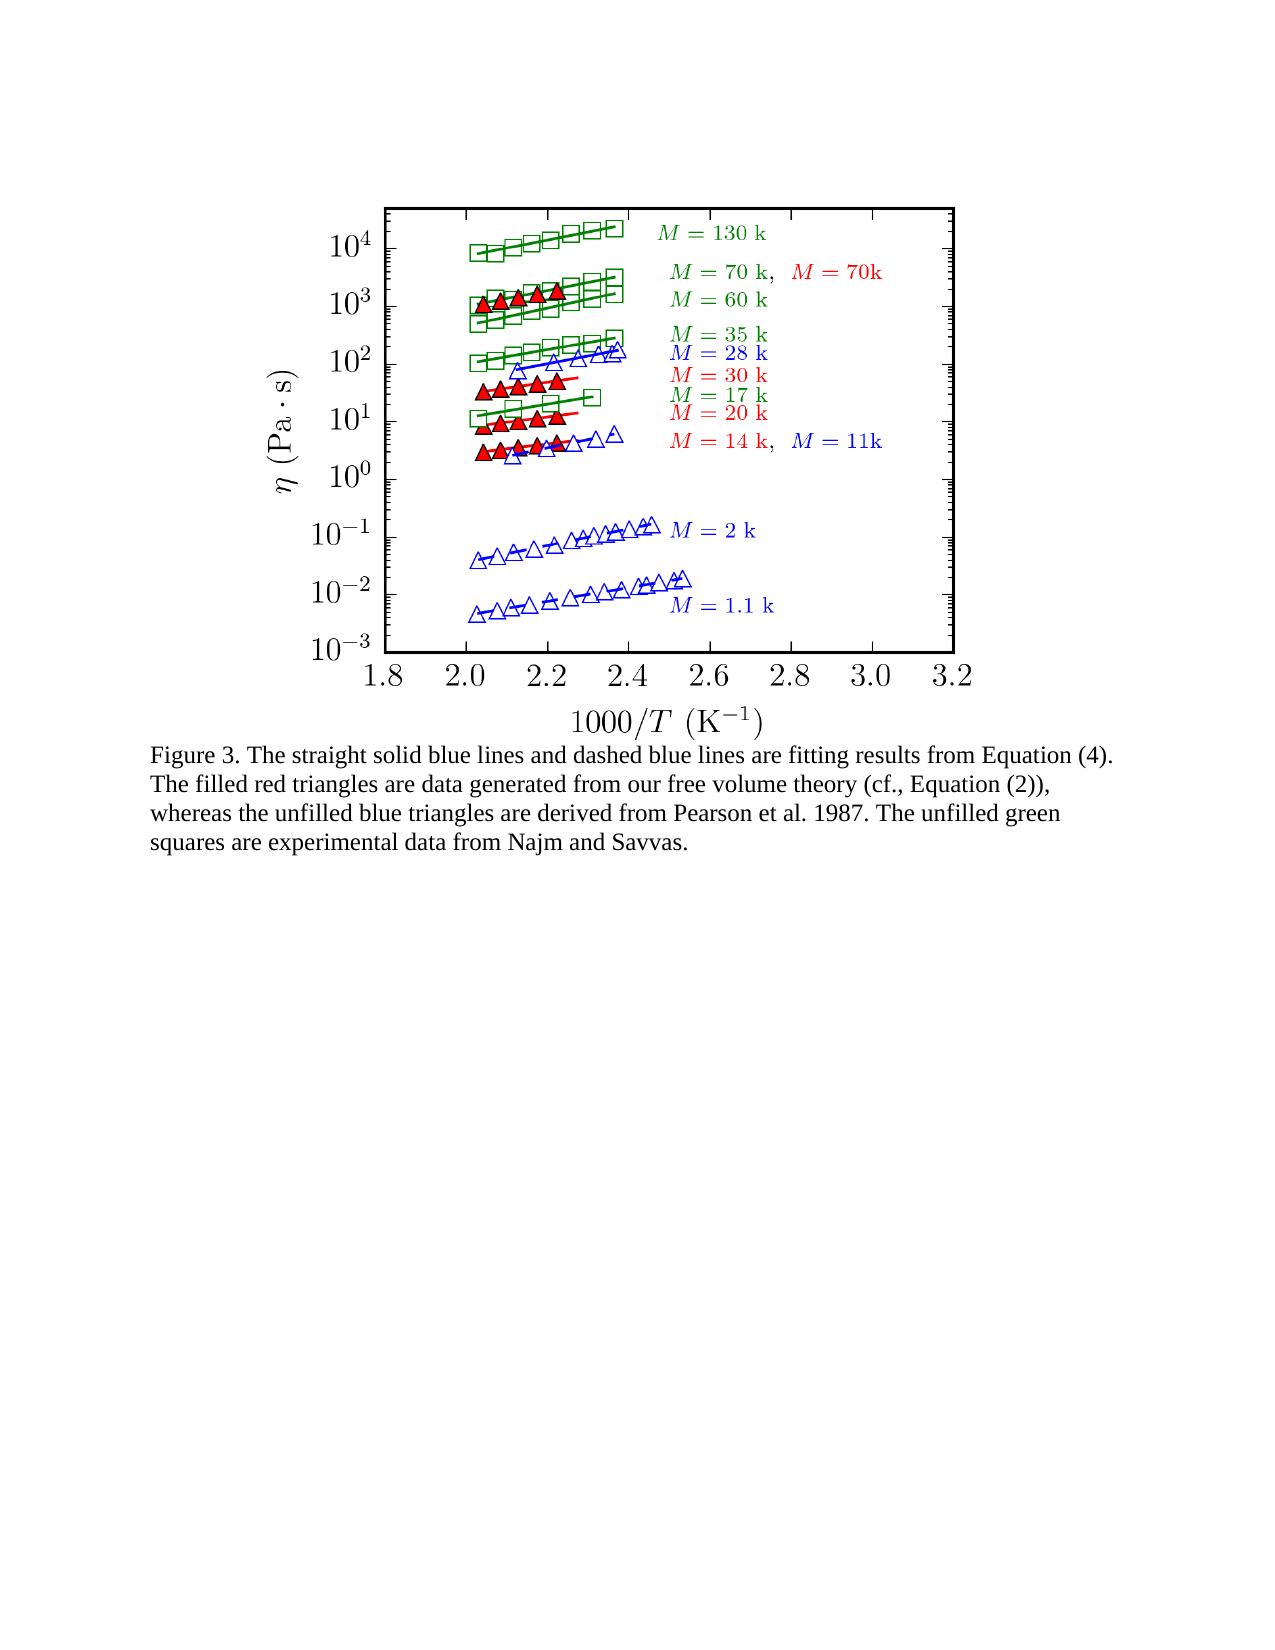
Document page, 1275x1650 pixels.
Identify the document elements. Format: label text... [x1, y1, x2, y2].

picture [243, 150, 1032, 741]
text Figure 3. The straight solid blue lines and dashed blue lines are fitting results from Equation (4). The filled red triangles are data generated from our free volume theory (cf., Equation (2)), whereas the unfilled blue triangles are derived from Pearson et al. 1987. The unfilled green squares are experimental data from Najm and Savvas. [150, 741, 1125, 856]
